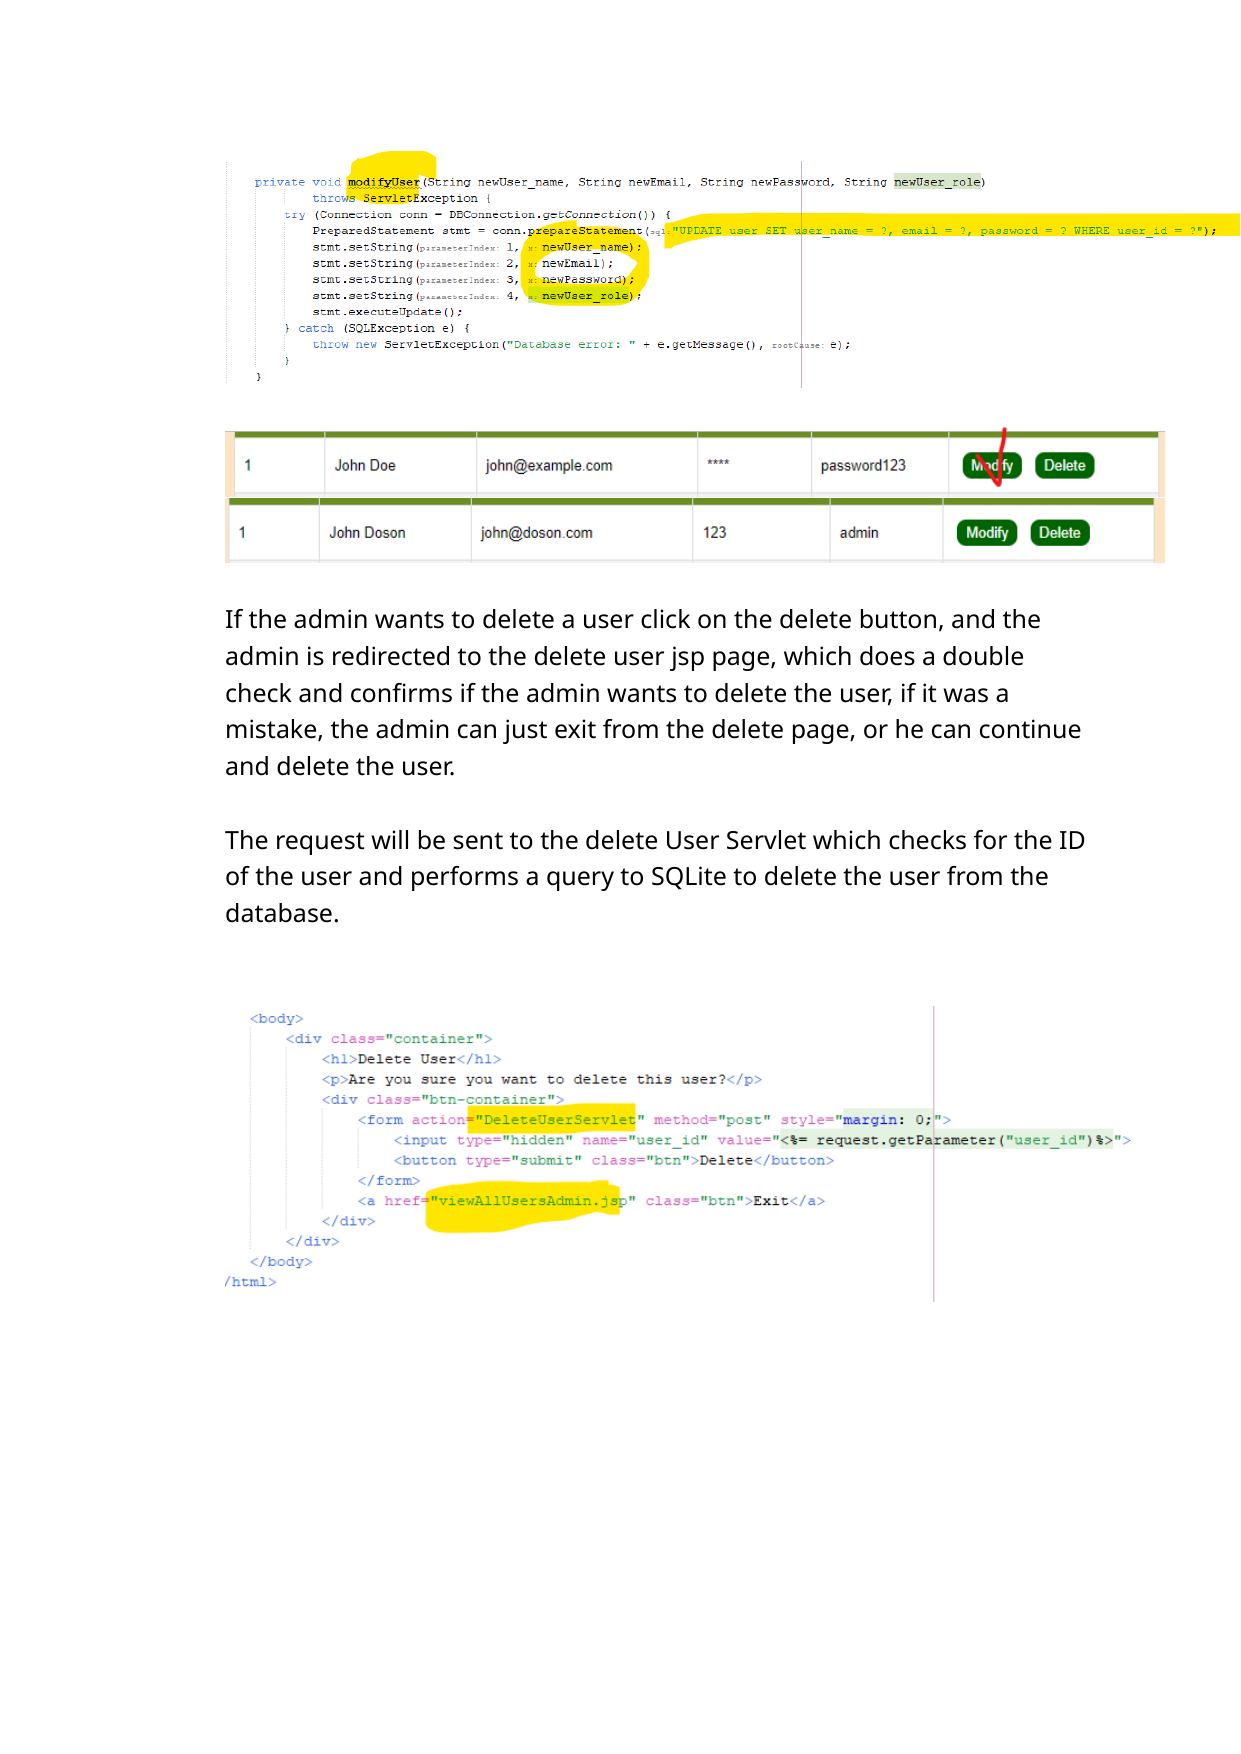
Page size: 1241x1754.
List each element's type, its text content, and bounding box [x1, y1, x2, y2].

picture [225, 1006, 1166, 1302]
picture [225, 498, 1166, 563]
list The request will be sent to the delete User Servlet which checks for the ID of the user and performs a query to SQLite to delete the user from the database. [225, 822, 1090, 930]
picture [225, 427, 1166, 497]
list If the admin wants to delete a user click on the delete button, and the admin is redirected to the delete user jsp page, which does a double check and confirms if the admin wants to delete the user, if it was a mistake, the admin can just exit from the delete page, or he can continue and delete the user. [225, 602, 1090, 783]
picture [225, 150, 1241, 388]
